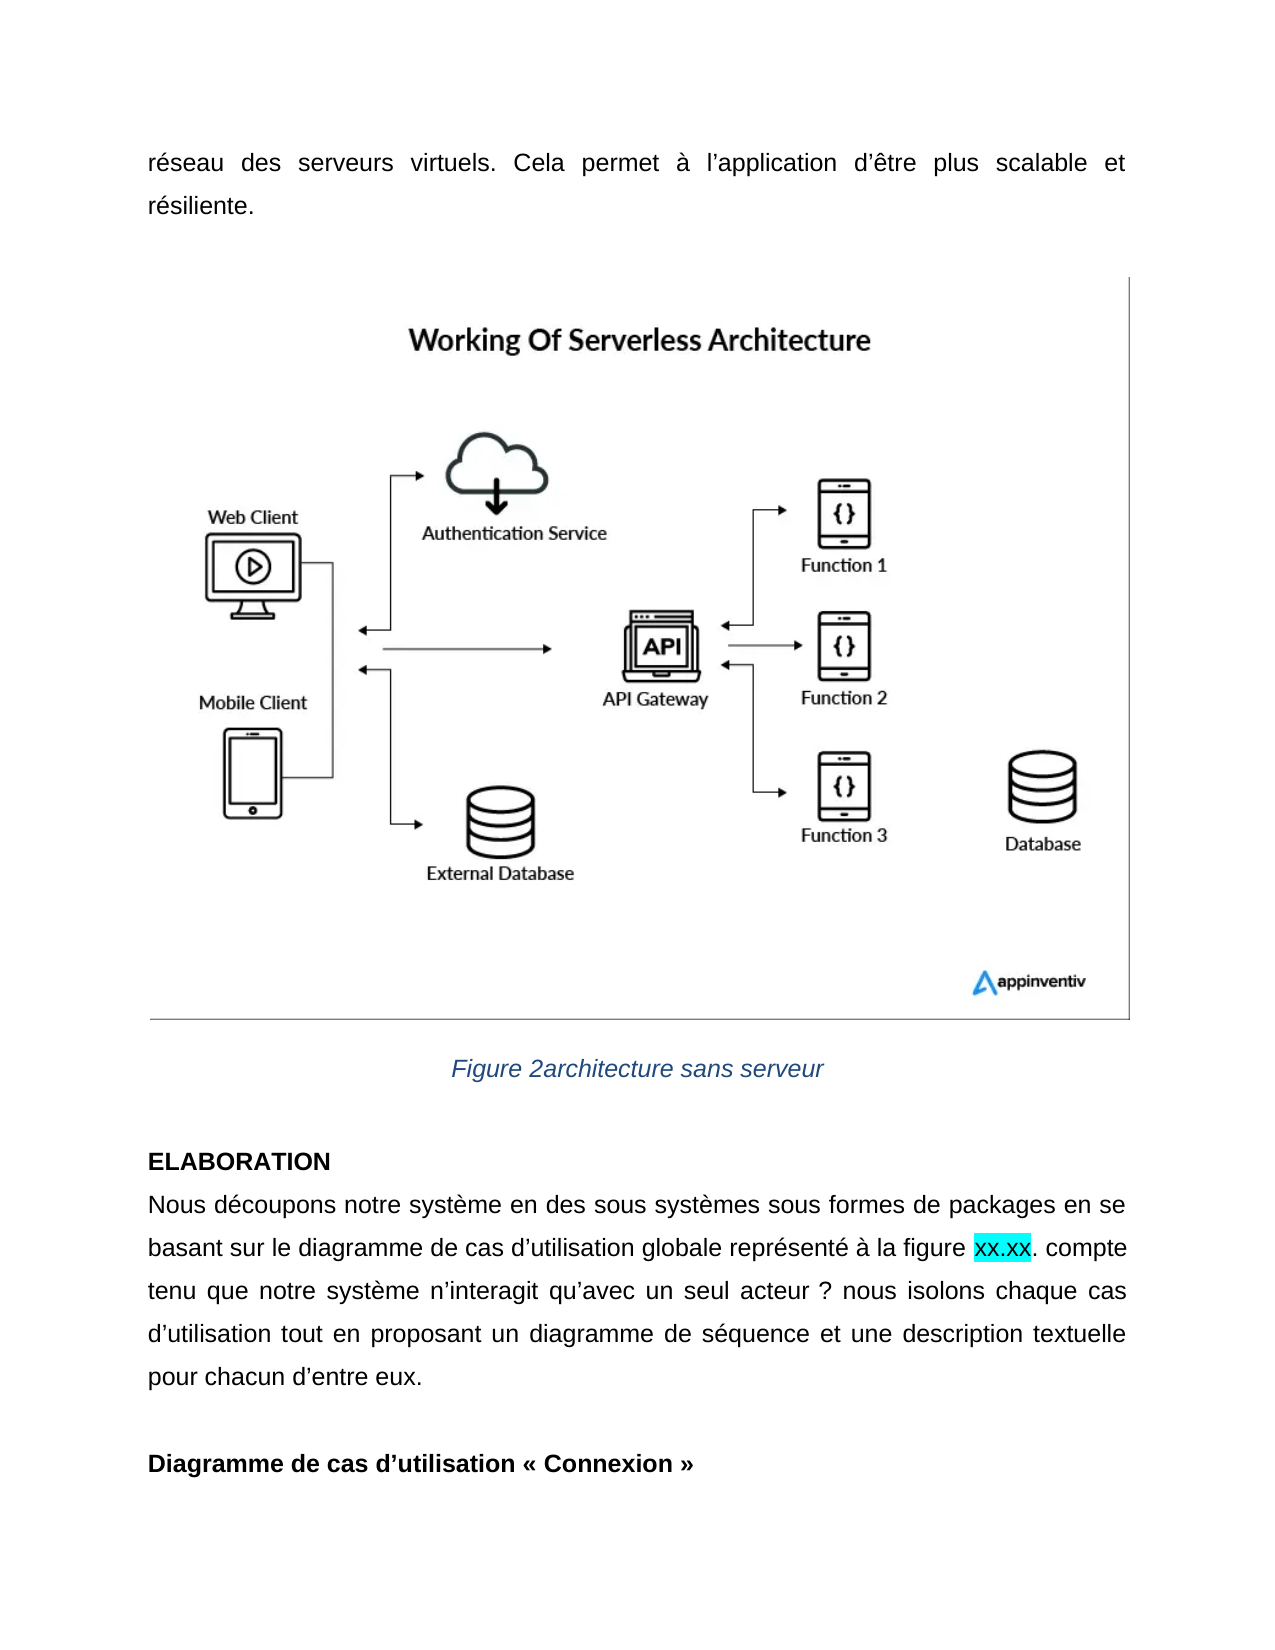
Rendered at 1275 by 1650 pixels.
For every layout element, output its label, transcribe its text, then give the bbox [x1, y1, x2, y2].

picture [150, 277, 1130, 1020]
list Nous découpons notre système en des sous systèmes sous formes de packages en se basant sur le diagramme de cas d’utilisation globale représenté à la figure xx.xx. compte tenu que notre système n’interagit qu’avec un seul acteur ? nous isolons chaque cas d’utilisation tout en proposant un diagramme de séquence et une description textuelle pour chacun d’entre eux. [148, 1190, 1127, 1391]
list ELABORATION [148, 1147, 1127, 1175]
text Figure 2architecture sans serveur [148, 1054, 1127, 1083]
list Diagramme de cas d’utilisation « Connexion » [148, 1448, 1127, 1477]
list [148, 148, 1127, 219]
